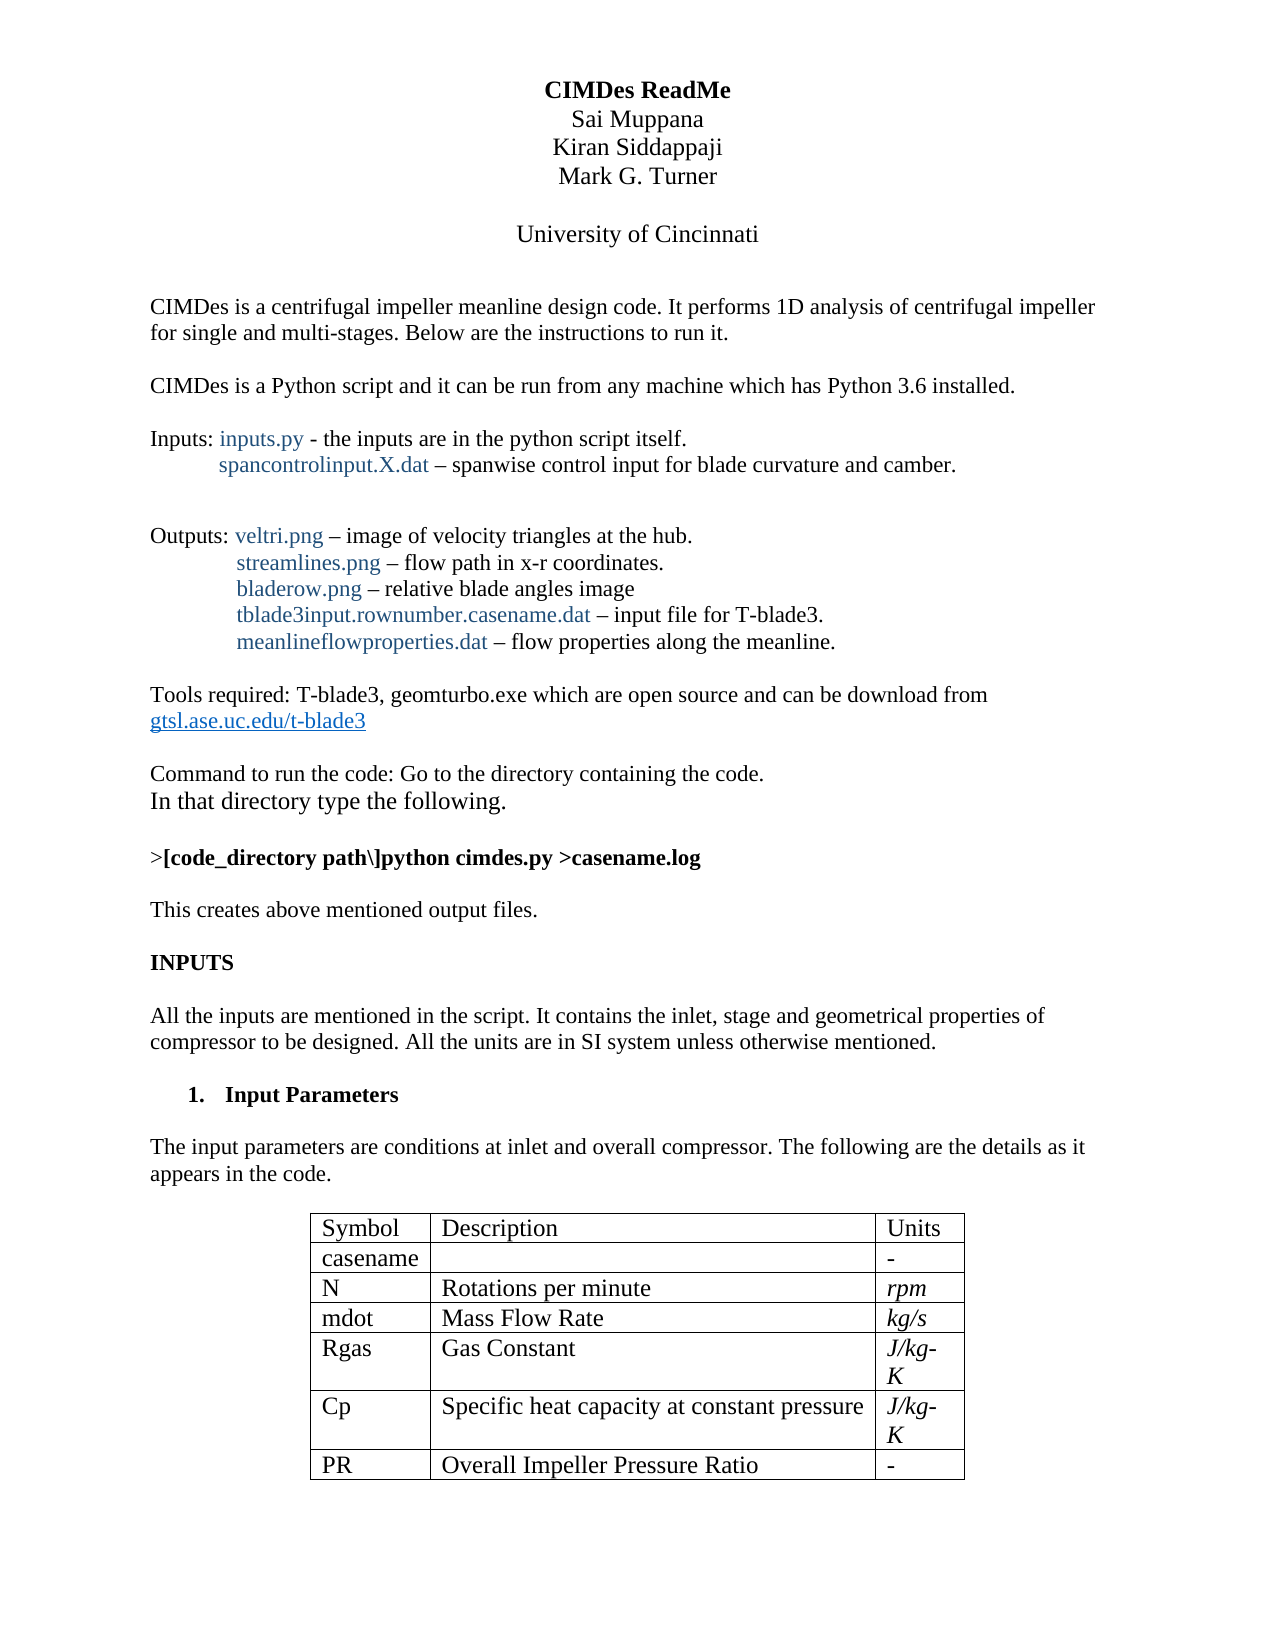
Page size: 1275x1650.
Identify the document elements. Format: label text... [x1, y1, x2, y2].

text Sai Muppana [150, 104, 1125, 132]
table_cell Cp [311, 1391, 430, 1449]
table_cell rpm [876, 1273, 964, 1302]
table_cell Mass Flow Rate [431, 1303, 875, 1332]
table_cell PR [311, 1450, 430, 1478]
text This creates above mentioned output files. [150, 896, 1125, 923]
table_cell [431, 1243, 875, 1272]
text Command to run the code: Go to the directory containing the code. [150, 760, 1125, 786]
text The input parameters are conditions at inlet and overall compressor. The following are the details as it appears in the code. [150, 1133, 1125, 1186]
table_cell - [876, 1450, 964, 1478]
text In that directory type the following. [150, 786, 1125, 815]
text INPUTS [150, 949, 1125, 975]
table_cell - [876, 1243, 964, 1272]
table_header Description [431, 1214, 875, 1242]
table_cell Specific heat capacity at constant pressure [431, 1391, 875, 1449]
table_cell J/kg-K [876, 1391, 964, 1449]
table_cell Gas Constant [431, 1333, 875, 1390]
list Input Parameters [187, 1081, 1125, 1107]
text University of Cincinnati [150, 219, 1125, 247]
table_header Units [876, 1214, 964, 1242]
text Tools required: T-blade3, geomturbo.exe which are open source and can be download from gtsl.ase.uc.edu/t-blade3 [150, 681, 1125, 733]
text meanlineflowproperties.dat – flow properties along the meanline. [225, 628, 1125, 654]
table_cell N [311, 1273, 430, 1302]
table_cell Rgas [311, 1333, 430, 1390]
text All the inputs are mentioned in the script. It contains the inlet, stage and geometrical properties of compressor to be designed. All the units are in SI system unless otherwise mentioned. [150, 1002, 1125, 1054]
table_cell Rotations per minute [431, 1273, 875, 1302]
table_cell Overall Impeller Pressure Ratio [431, 1450, 875, 1478]
text Outputs: veltri.png – image of velocity triangles at the hub. [150, 522, 1125, 549]
table_cell J/kg-K [876, 1333, 964, 1390]
text tblade3input.rownumber.casename.dat – input file for T-blade3. [225, 602, 1125, 628]
text bladerow.png – relative blade angles image [150, 575, 1125, 602]
table_header Symbol [311, 1214, 430, 1242]
text Kiran Siddappaji [150, 132, 1125, 161]
table_cell kg/s [876, 1303, 964, 1332]
text Inputs: inputs.py - the inputs are in the python script itself. [150, 425, 1125, 451]
text CIMDes ReadMe [150, 75, 1125, 104]
table_cell mdot [311, 1303, 430, 1332]
table_cell casename [311, 1243, 430, 1272]
text spancontrolinput.X.dat – spanwise control input for blade curvature and camber. [150, 451, 1125, 477]
text CIMDes is a centrifugal impeller meanline design code. It performs 1D analysis of centrifugal impeller for single and multi-stages. Below are the instructions to run it. [150, 293, 1125, 346]
text Mark G. Turner [150, 161, 1125, 190]
text CIMDes is a Python script and it can be run from any machine which has Python 3.6 installed. [150, 372, 1125, 398]
text >[code_directory path\]python cimdes.py >casename.log [150, 843, 1125, 870]
text streamlines.png – flow path in x-r coordinates. [150, 549, 1125, 575]
